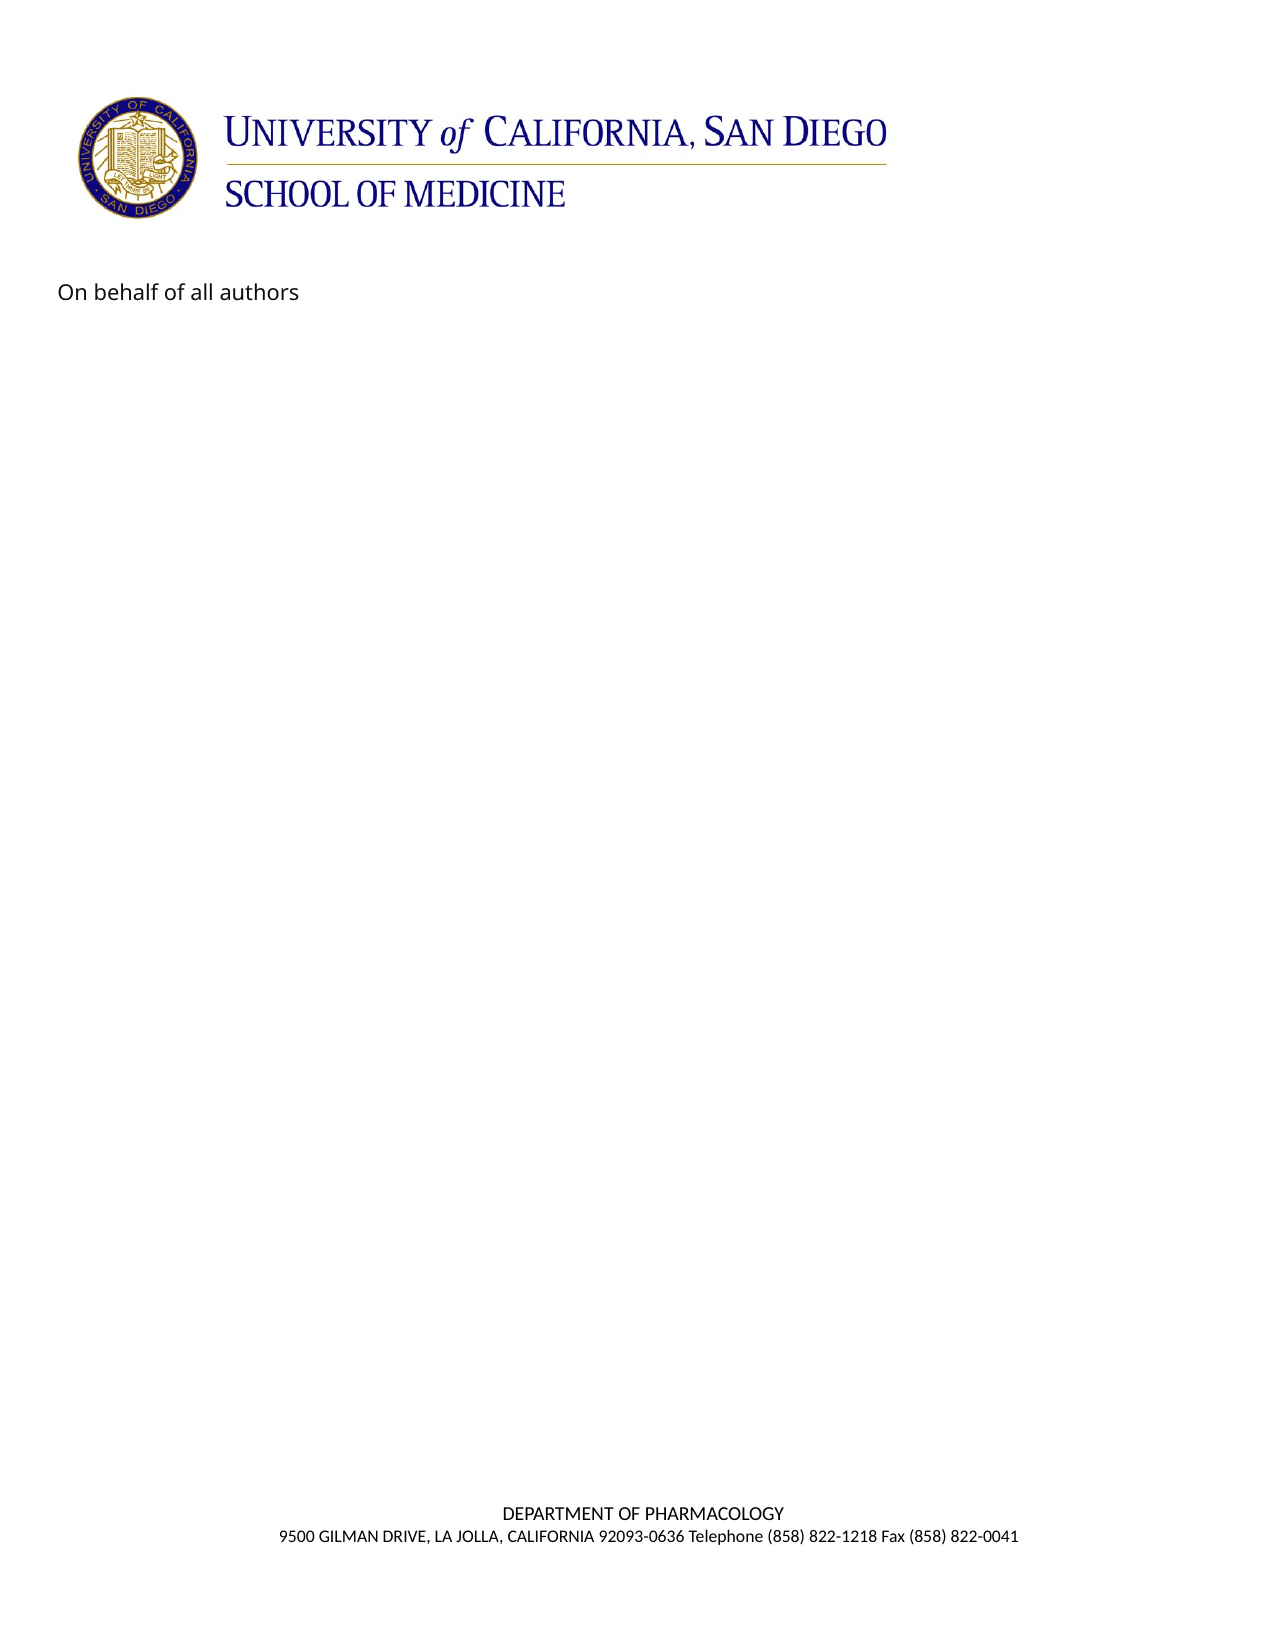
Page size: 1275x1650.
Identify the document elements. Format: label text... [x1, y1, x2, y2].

picture [57, 75, 919, 249]
text On behalf of all authors [57, 277, 1216, 307]
